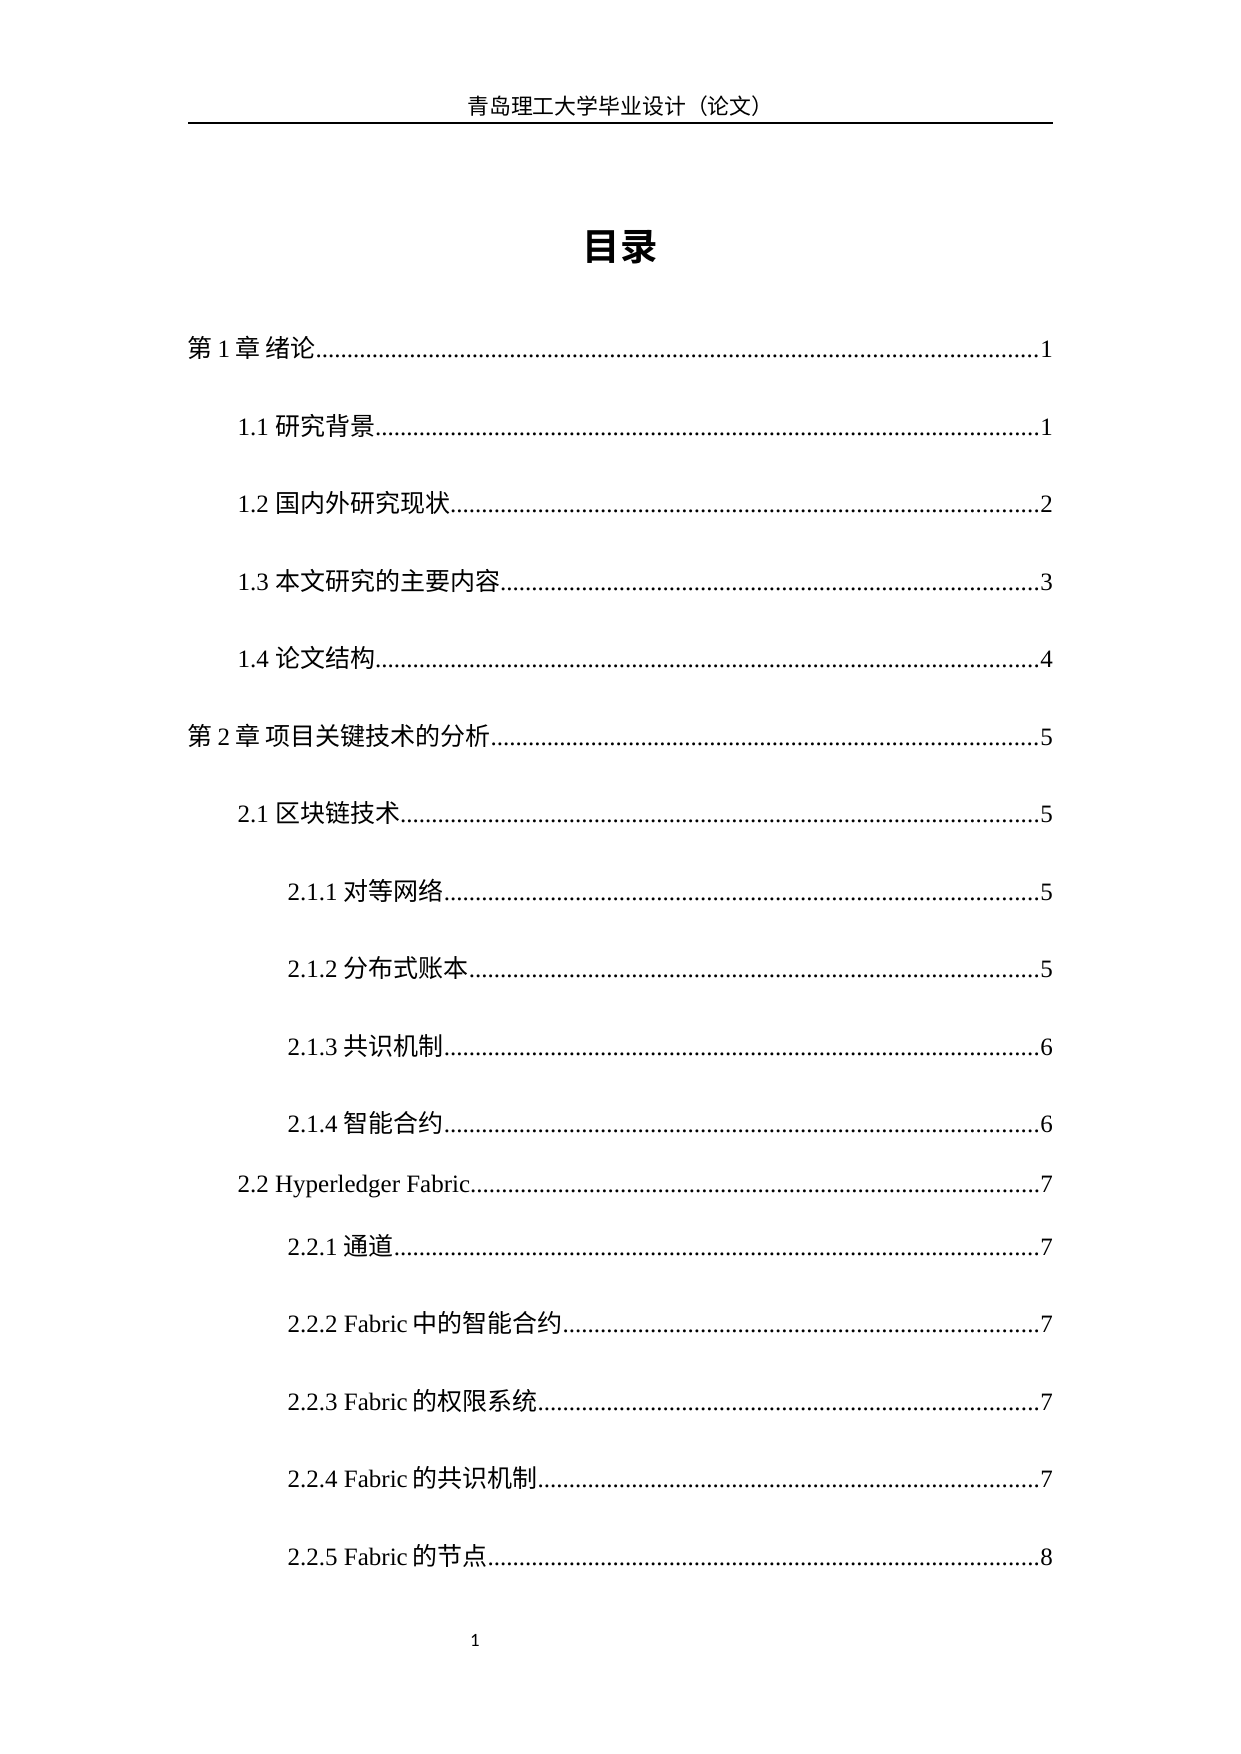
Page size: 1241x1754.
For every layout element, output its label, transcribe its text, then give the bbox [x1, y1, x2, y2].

text 1.1 研究背景 1 [187, 392, 1053, 457]
text 2.1.2 分布式账本 5 [187, 934, 1053, 999]
text 2.1.4 智能合约 6 [187, 1089, 1053, 1154]
text 2.1.1 对等网络 5 [187, 857, 1053, 922]
text 第1章 绪论 1 [187, 314, 1053, 379]
text 第2章 项目关键技术的分析 5 [187, 702, 1053, 767]
text 2.2.3 Fabric的权限系统 7 [187, 1367, 1053, 1432]
text 2.1 区块链技术 5 [187, 779, 1053, 844]
text 目录 [187, 212, 1053, 277]
text 1.2 国内外研究现状 2 [187, 469, 1053, 534]
text 2.2.5 Fabric的节点 8 [187, 1522, 1053, 1587]
text 2.1.3 共识机制 6 [187, 1012, 1053, 1077]
text 2.2.1 通道 7 [187, 1212, 1053, 1277]
text 1.3 本文研究的主要内容 3 [187, 547, 1053, 612]
text 2.2.4 Fabric的共识机制 7 [187, 1444, 1053, 1509]
text 1.4 论文结构 4 [187, 624, 1053, 689]
text 2.2.2 Fabric中的智能合约 7 [187, 1289, 1053, 1354]
text 2.2 Hyperledger Fabric 7 [187, 1167, 1053, 1199]
